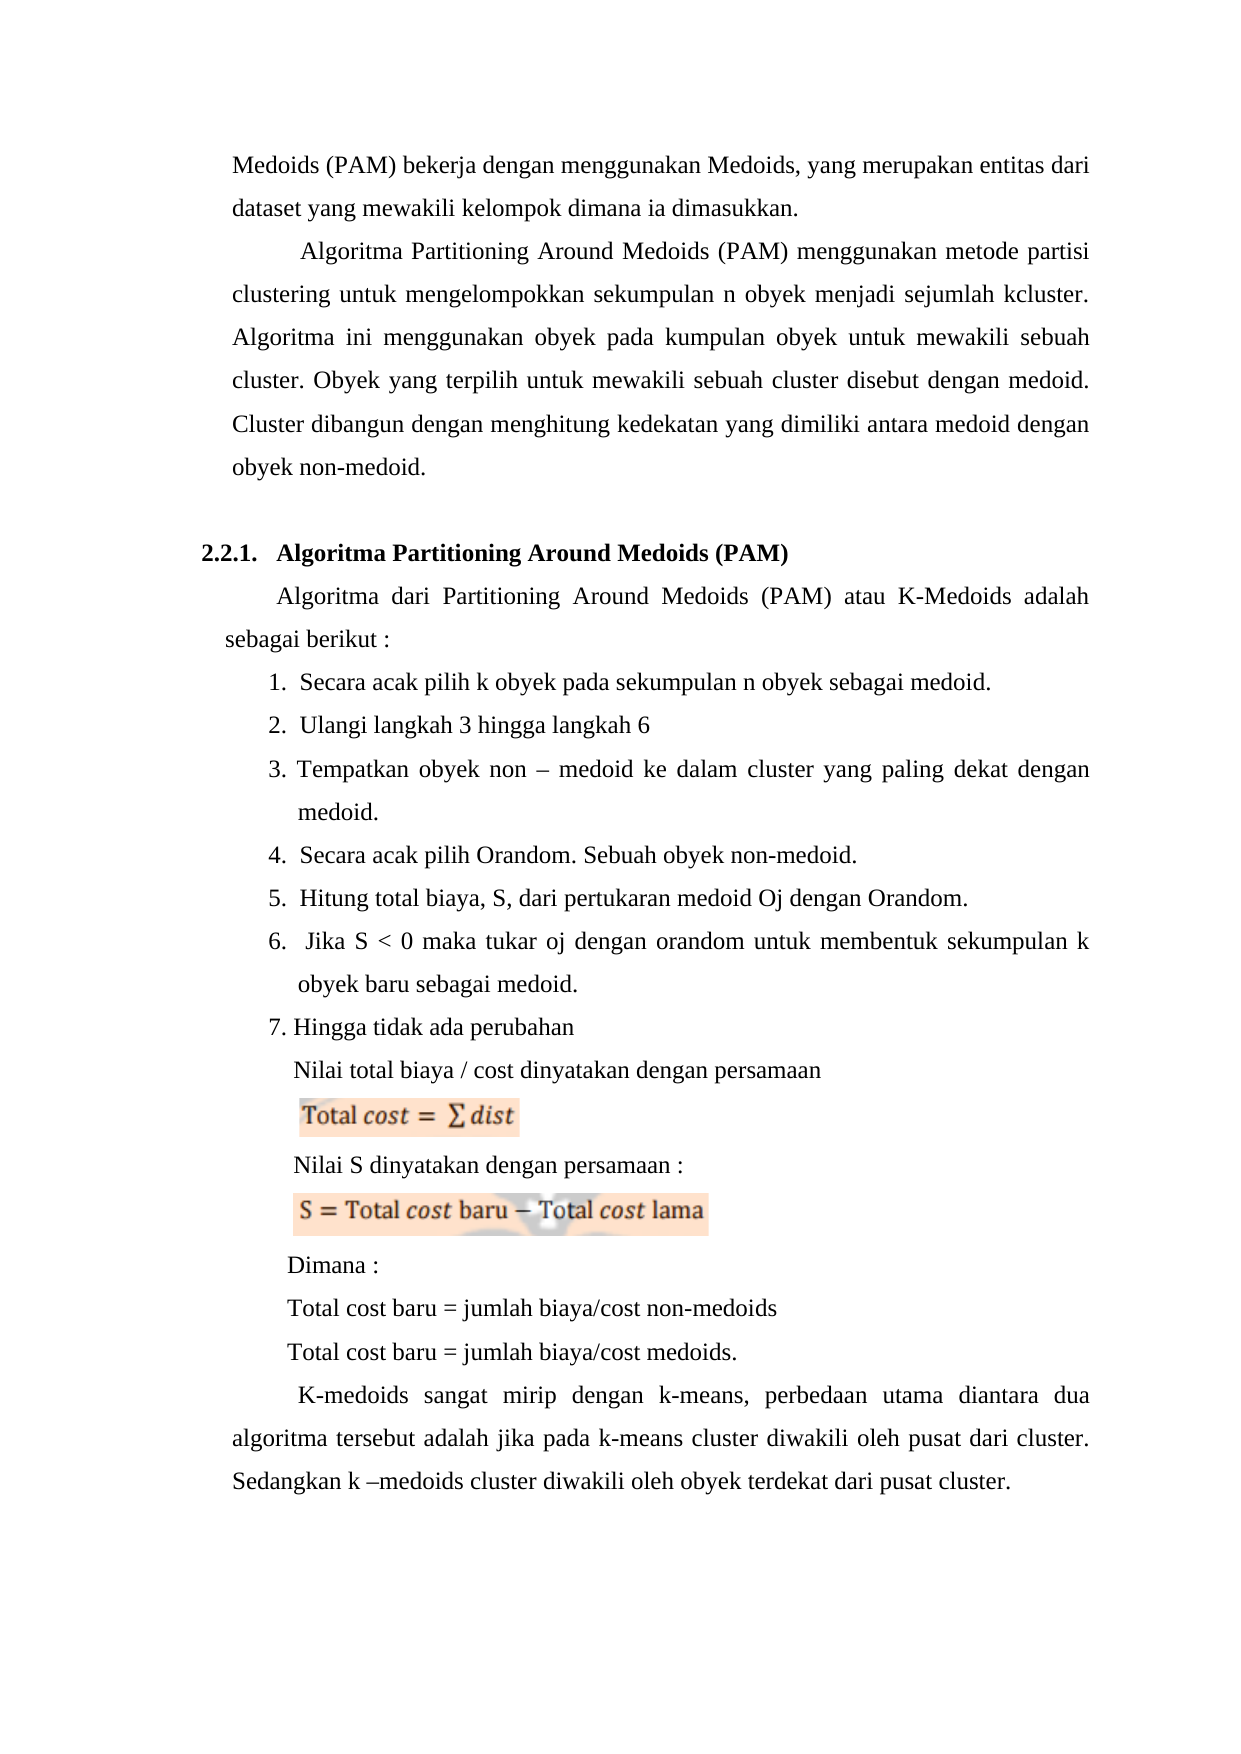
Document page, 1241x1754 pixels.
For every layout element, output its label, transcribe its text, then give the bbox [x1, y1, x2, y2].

text Total cost baru = jumlah biaya/cost non-medoids [268, 1293, 1090, 1322]
text 4. Secara acak pilih Orandom. Sebuah obyek non-medoid. [268, 840, 1090, 869]
picture [299, 1098, 520, 1137]
picture [293, 1193, 709, 1236]
text Nilai S dinyatakan dengan persamaan : [268, 1151, 1090, 1179]
text 2. Ulangi langkah 3 hingga langkah 6 [268, 711, 1090, 739]
list Algoritma Partitioning Around Medoids (PAM) [201, 538, 1090, 567]
text 5. Hitung total biaya, S, dari pertukaran medoid Oj dengan Orandom. [268, 883, 1090, 912]
text Algoritma Partitioning Around Medoids (PAM) menggunakan metode partisi clustering untuk mengelompokkan sekumpulan n obyek menjadi sejumlah kcluster. Algoritma ini menggunakan obyek pada kumpulan obyek untuk mewakili sebuah cluster. Obyek yang terpilih untuk mewakili sebuah cluster disebut dengan medoid. Cluster dibangun dengan menghitung kedekatan yang dimiliki antara medoid dengan obyek non-medoid. [232, 236, 1090, 481]
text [232, 150, 1090, 222]
text Nilai total biaya / cost dinyatakan dengan persamaan [268, 1056, 1090, 1084]
text 3. Tempatkan obyek non – medoid ke dalam cluster yang paling dekat dengan medoid. [268, 754, 1090, 826]
text 6. Jika S < 0 maka tukar oj dengan orandom untuk membentuk sekumpulan k obyek baru sebagai medoid. [268, 926, 1090, 998]
text Total cost baru = jumlah biaya/cost medoids. [268, 1337, 1090, 1365]
text 1. Secara acak pilih k obyek pada sekumpulan n obyek sebagai medoid. [268, 667, 1090, 696]
text Dimana : [268, 1250, 1090, 1279]
text 7. Hingga tidak ada perubahan [268, 1012, 1090, 1041]
text K-medoids sangat mirip dengan k-means, perbedaan utama diantara dua algoritma tersebut adalah jika pada k-means cluster diwakili oleh pusat dari cluster. Sedangkan k –medoids cluster diwakili oleh obyek terdekat dari pusat cluster. [232, 1380, 1090, 1495]
text Algoritma dari Partitioning Around Medoids (PAM) atau K-Medoids adalah sebagai berikut : [225, 581, 1090, 653]
